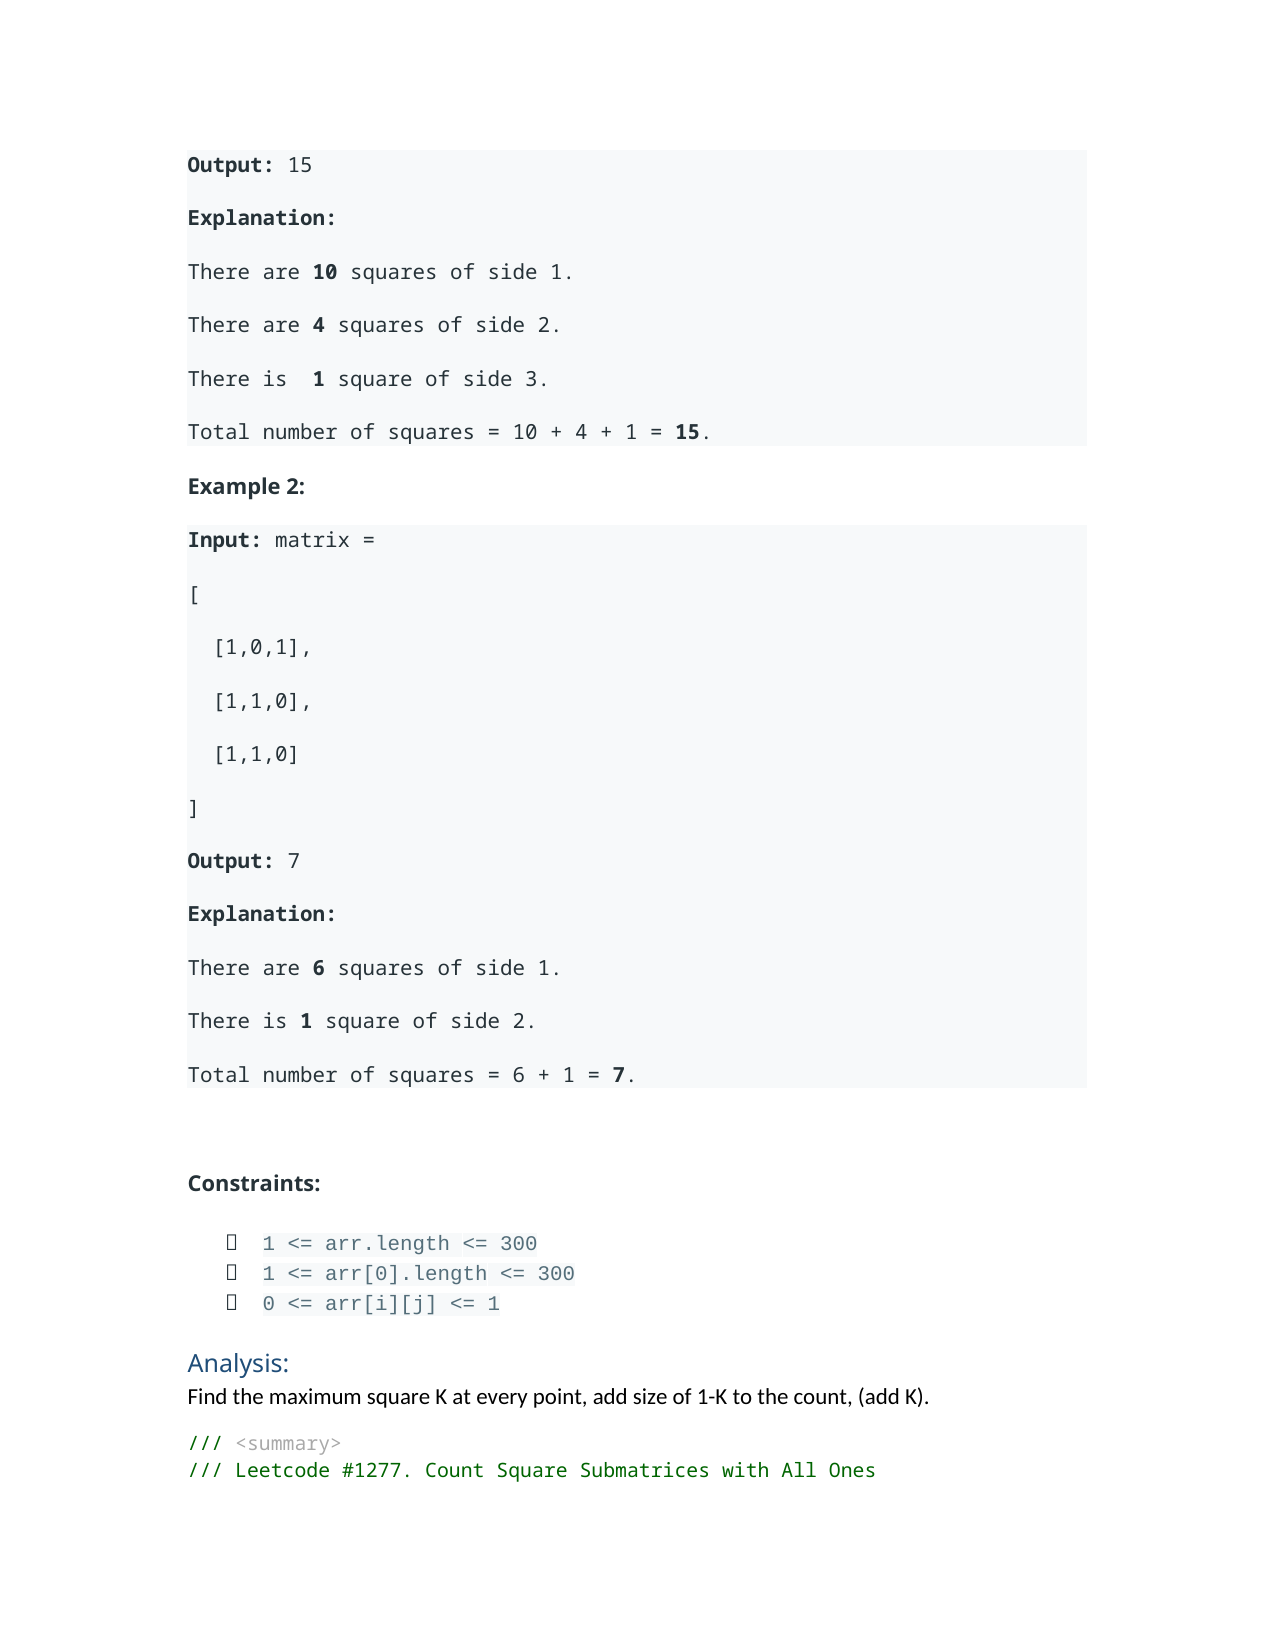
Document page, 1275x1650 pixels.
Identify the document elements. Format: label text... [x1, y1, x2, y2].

text [1,1,0] [187, 739, 1087, 768]
text ] [187, 793, 1087, 821]
text /// Leetcode #1277. Count Square Submatrices with All Ones [187, 1456, 1087, 1483]
list 0 <= arr[i][j] <= 1 [225, 1287, 1087, 1316]
text Total number of squares = 6 + 1 = 7. [187, 1060, 1087, 1088]
text There are 6 squares of side 1. [187, 953, 1087, 981]
text There is 1 square of side 3. [187, 364, 1087, 392]
subtitle Analysis: [187, 1346, 1087, 1379]
text /// <summary> [187, 1429, 1087, 1456]
text [ [187, 579, 1087, 607]
text Explanation: [187, 203, 1087, 232]
list 1 <= arr[0].length <= 300 [225, 1257, 1087, 1287]
text Example 2: [187, 471, 1087, 500]
text There is 1 square of side 2. [187, 1006, 1087, 1035]
text [1,0,1], [187, 632, 1087, 661]
text Output: 15 [187, 150, 1087, 178]
text Input: matrix = [187, 525, 1087, 554]
text There are 10 squares of side 1. [187, 257, 1087, 285]
text Output: 7 [187, 846, 1087, 874]
text Find the maximum square K at every point, add size of 1-K to the count, (add K). [187, 1382, 1087, 1410]
list 1 <= arr.length <= 300 [225, 1227, 1087, 1257]
text There are 4 squares of side 2. [187, 310, 1087, 339]
text Explanation: [187, 899, 1087, 928]
text Total number of squares = 10 + 4 + 1 = 15. [187, 417, 1087, 446]
text [1,1,0], [187, 686, 1087, 714]
text Constraints: [187, 1168, 1087, 1198]
